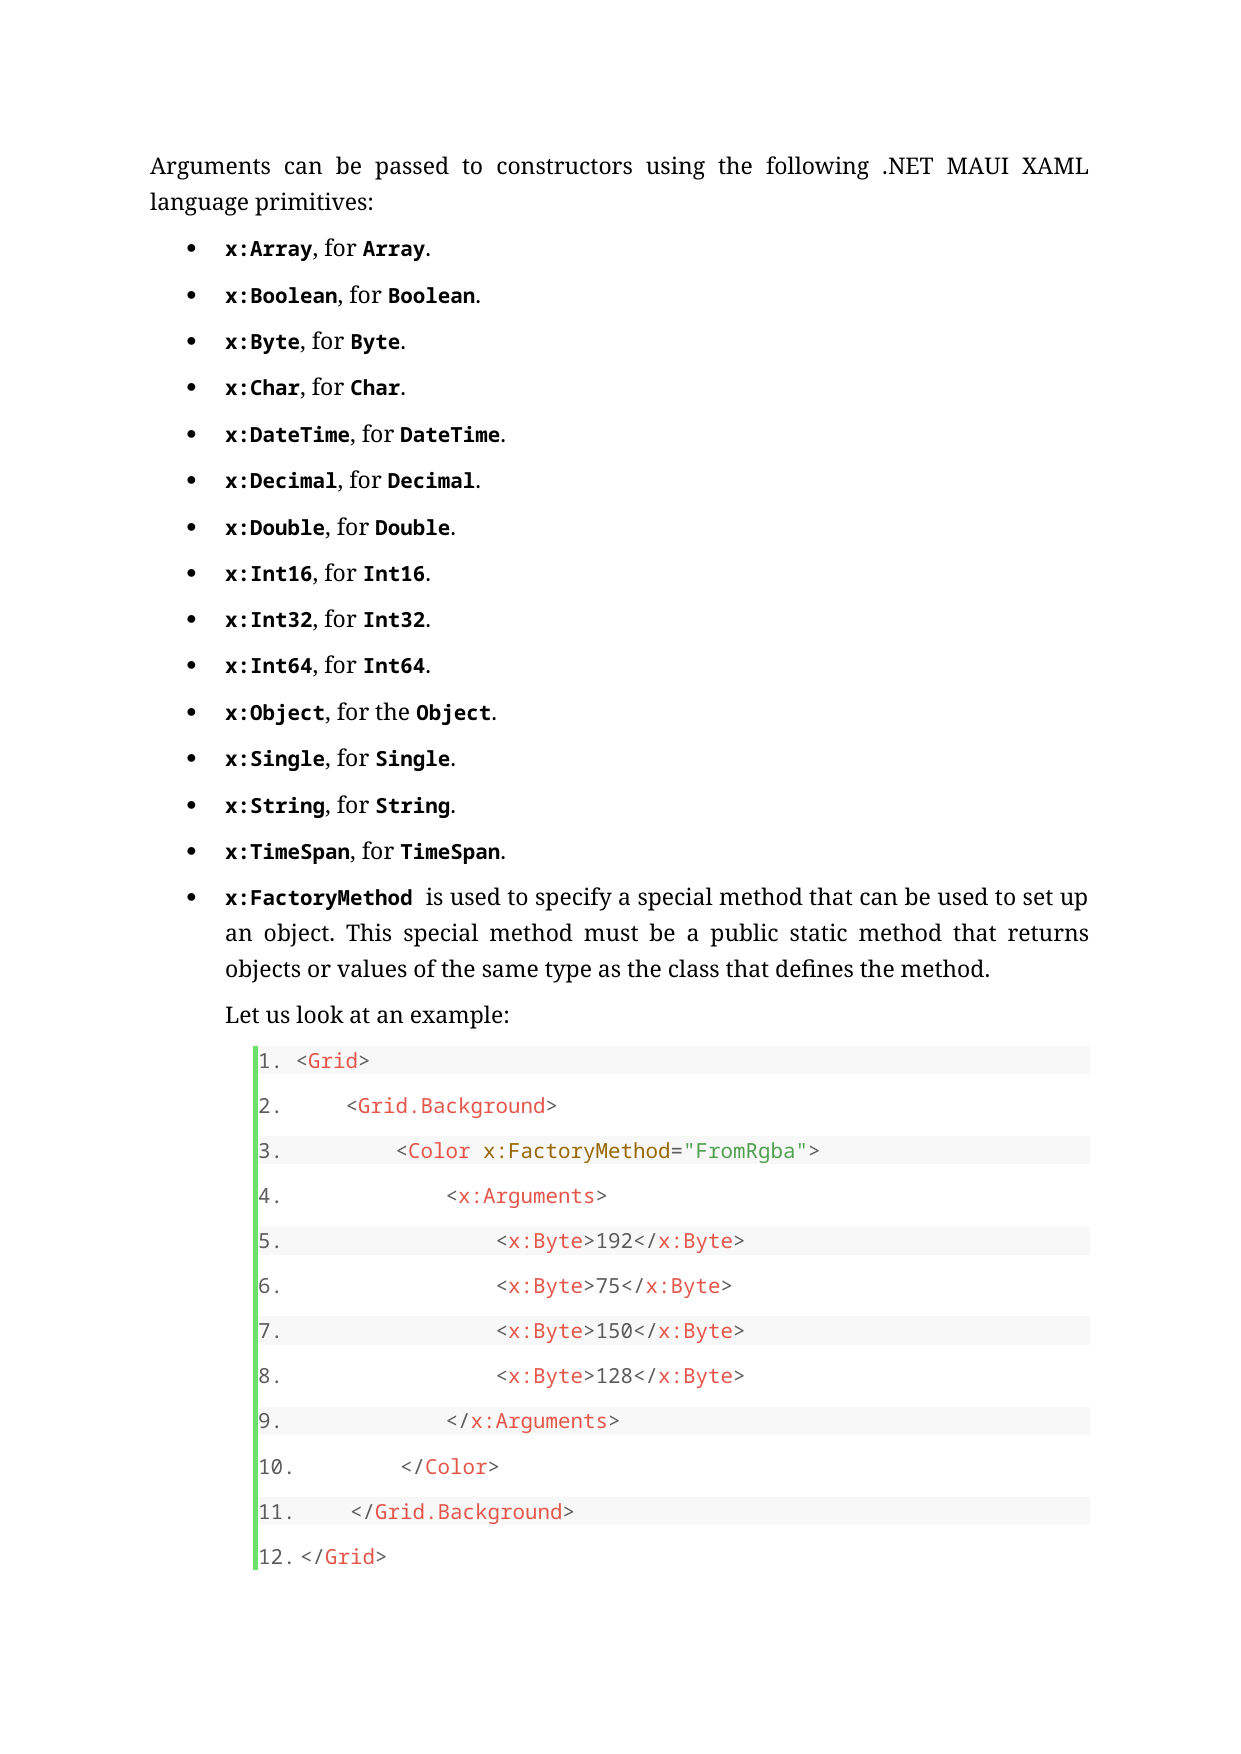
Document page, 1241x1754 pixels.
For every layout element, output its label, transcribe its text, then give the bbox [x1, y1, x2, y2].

list x:FactoryMethod is used to specify a special method that can be used to set up an object. This special method must be a public static method that returns objects or values of the same type as the class that defines the method. [187, 881, 1090, 984]
list <Grid.Background> [258, 1091, 1090, 1119]
list x:Single, for Single. [187, 742, 1090, 773]
list <x:Arguments> [258, 1181, 1090, 1209]
list x:Int64, for Int64. [187, 649, 1090, 681]
list x:Boolean, for Boolean. [187, 279, 1090, 310]
list <x:Byte>192</x:Byte> [258, 1226, 1090, 1255]
list </x:Arguments> [258, 1407, 1090, 1435]
list x:TimeSpan, for TimeSpan. [187, 835, 1090, 866]
list x:Object, for the Object. [187, 696, 1090, 727]
list x:Byte, for Byte. [187, 325, 1090, 356]
list <x:Byte>150</x:Byte> [258, 1316, 1090, 1345]
list x:DateTime, for DateTime. [187, 418, 1090, 449]
list x:Int16, for Int16. [187, 557, 1090, 588]
list </Grid.Background> [258, 1497, 1090, 1525]
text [150, 150, 1090, 217]
list </Color> [258, 1452, 1090, 1480]
list x:String, for String. [187, 788, 1090, 820]
text Let us look at an example: [225, 999, 1090, 1031]
list </Grid> [258, 1542, 1090, 1570]
list <Color x:FactoryMethod="FromRgba"> [258, 1136, 1090, 1164]
list <x:Byte>75</x:Byte> [258, 1271, 1090, 1300]
list x:Array, for Array. [187, 232, 1090, 263]
list x:Int32, for Int32. [187, 603, 1090, 634]
list <x:Byte>128</x:Byte> [258, 1362, 1090, 1390]
list x:Char, for Char. [187, 371, 1090, 403]
list x:Decimal, for Decimal. [187, 464, 1090, 495]
list <Grid> [258, 1046, 1090, 1074]
list x:Double, for Double. [187, 510, 1090, 542]
